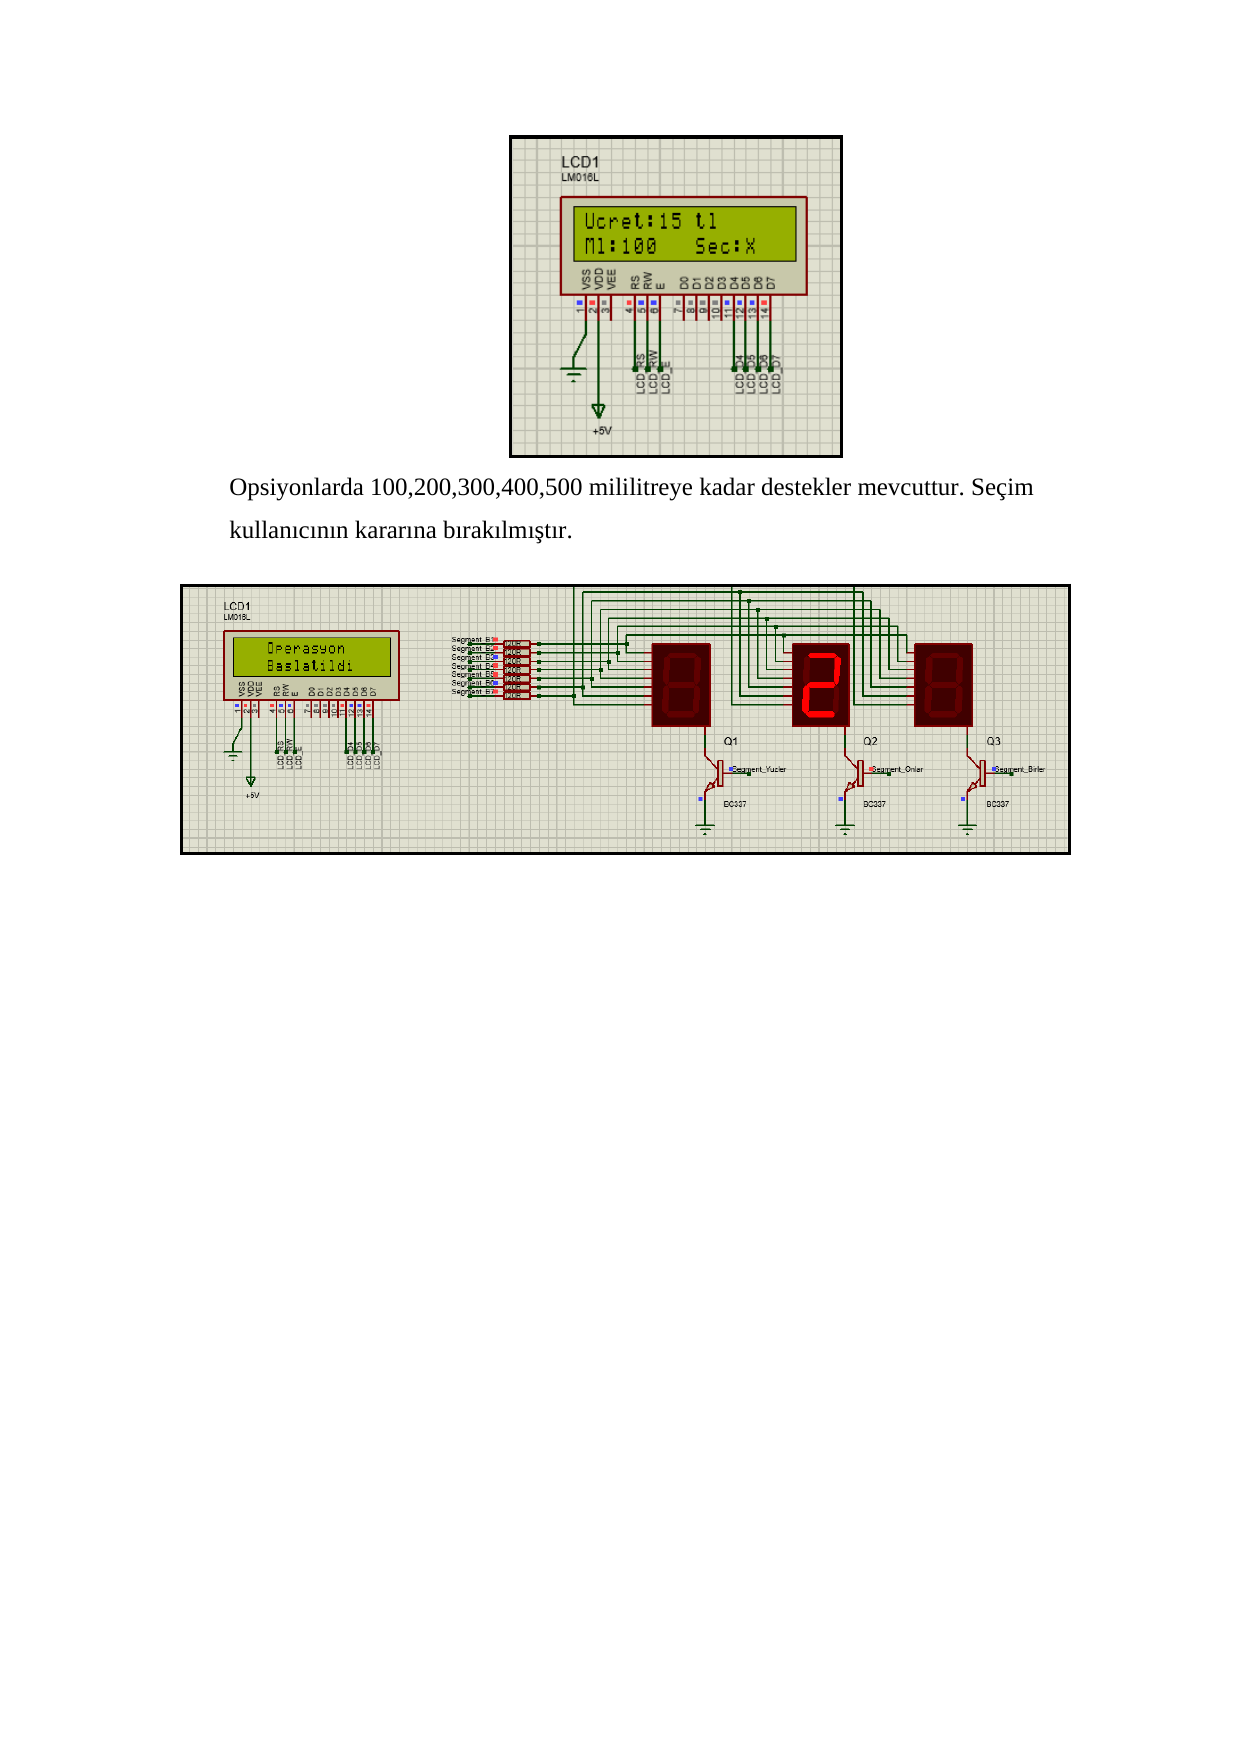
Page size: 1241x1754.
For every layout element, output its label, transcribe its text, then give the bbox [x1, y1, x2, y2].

picture [512, 139, 840, 455]
picture [183, 587, 1067, 852]
list Opsiyonlarda 100,200,300,400,500 mililitreye kadar destekler mevcuttur. Seçim kullanıcının kararına bırakılmıştır. [229, 472, 1123, 544]
